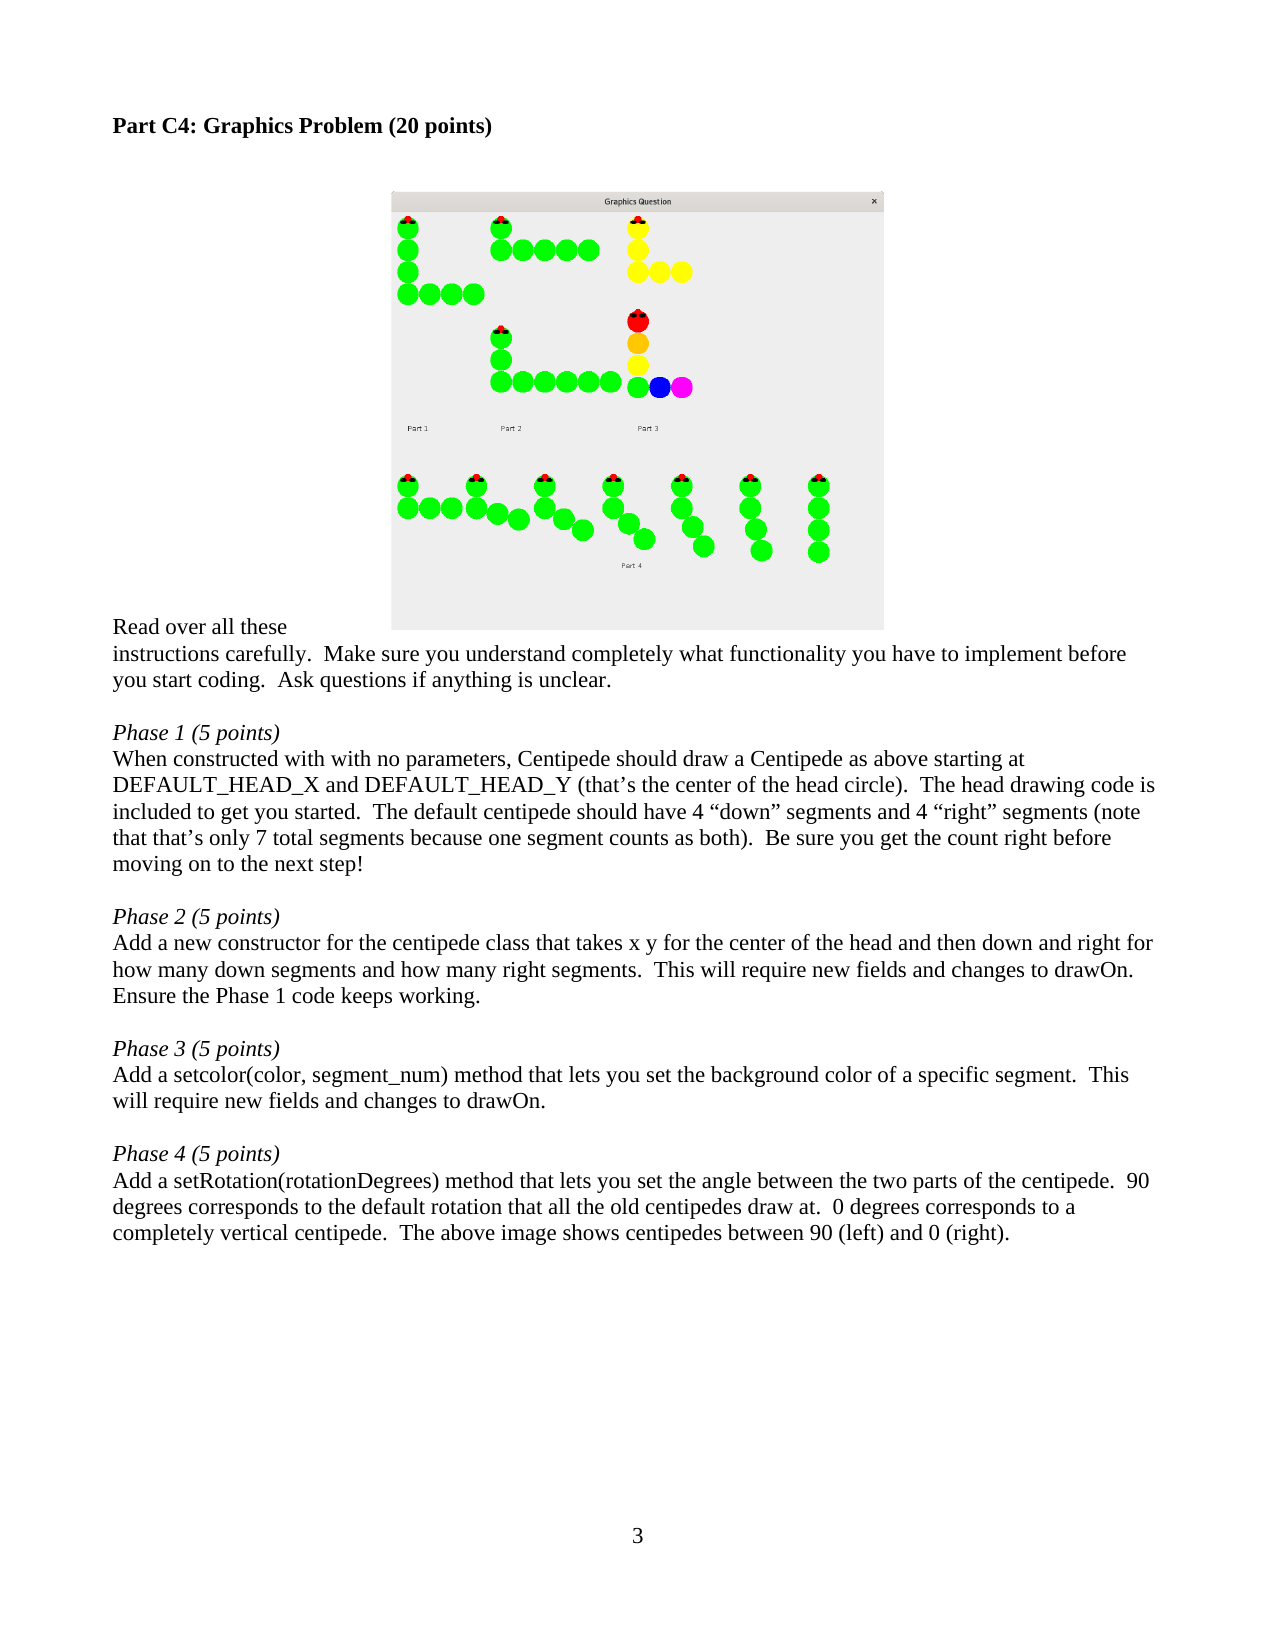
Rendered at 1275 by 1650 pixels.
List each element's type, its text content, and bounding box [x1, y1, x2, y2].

text Phase 4 (5 points) [112, 1140, 1162, 1167]
text Phase 2 (5 points) [112, 903, 1162, 929]
text When constructed with with no parameters, Centipede should draw a Centipede as above starting at DEFAULT_HEAD_X and DEFAULT_HEAD_Y (that’s the center of the head circle). The head drawing code is included to get you started. The default centipede should have 4 “down” segments and 4 “right” segments (note that that’s only 7 total segments because one segment counts as both). Be sure you get the count right before moving on to the next step! [112, 745, 1162, 877]
text Add a setcolor(color, segment_num) method that lets you set the background color of a specific segment. This will require new fields and changes to drawOn. [112, 1061, 1162, 1114]
text Part C4: Graphics Problem (20 points) [112, 112, 1162, 139]
picture [391, 191, 884, 630]
text Read over all these instructions carefully. Make sure you understand completely what functionality you have to implement before you start coding. Ask questions if anything is unclear. [112, 613, 1162, 692]
text Phase 3 (5 points) [112, 1035, 1162, 1061]
text Add a new constructor for the centipede class that takes x y for the center of the head and then down and right for how many down segments and how many right segments. This will require new fields and changes to drawOn. Ensure the Phase 1 code keeps working. [112, 929, 1162, 1008]
text Phase 1 (5 points) [112, 719, 1162, 745]
text Add a setRotation(rotationDegrees) method that lets you set the angle between the two parts of the centipede. 90 degrees corresponds to the default rotation that all the old centipedes draw at. 0 degrees corresponds to a completely vertical centipede. The above image shows centipedes between 90 (left) and 0 (right). [112, 1167, 1162, 1246]
